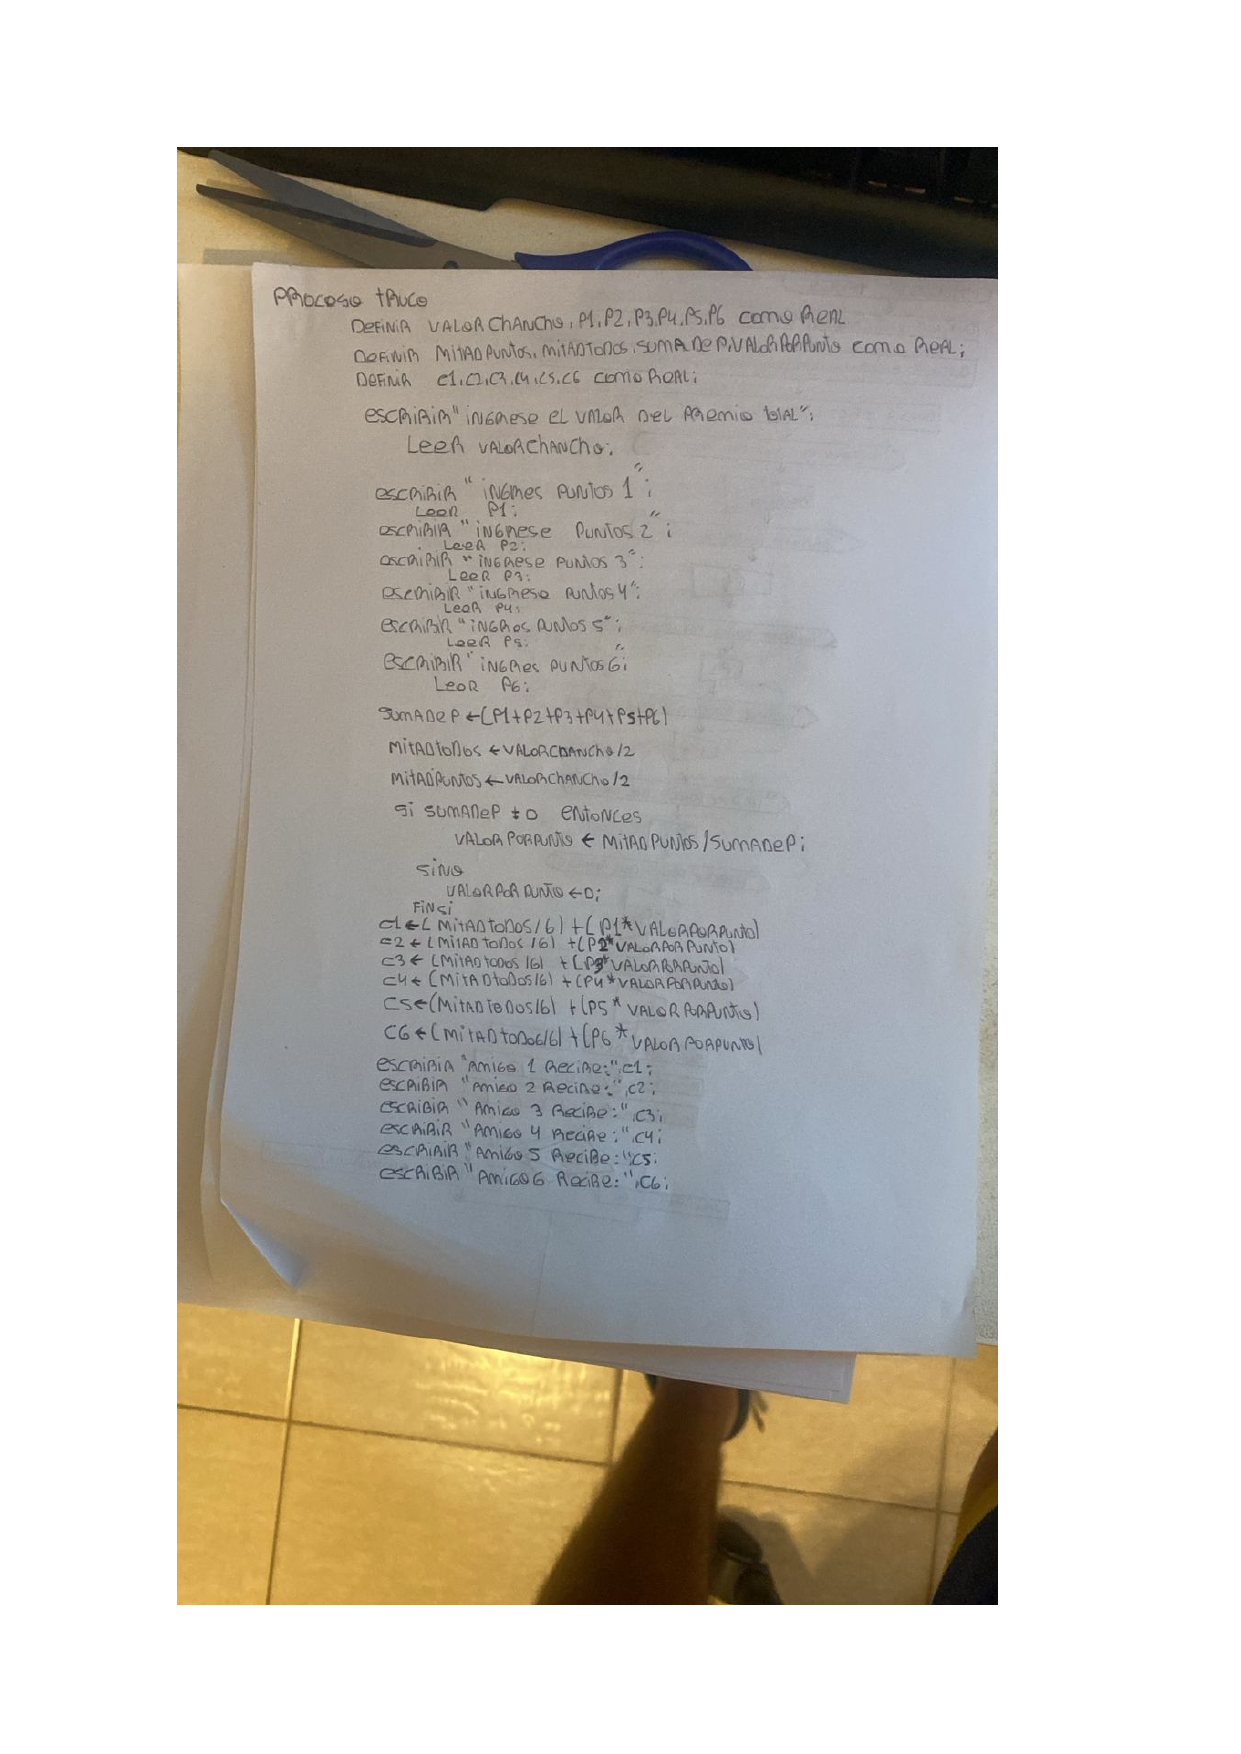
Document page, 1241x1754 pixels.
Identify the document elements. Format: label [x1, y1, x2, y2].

picture [177, 147, 998, 1605]
